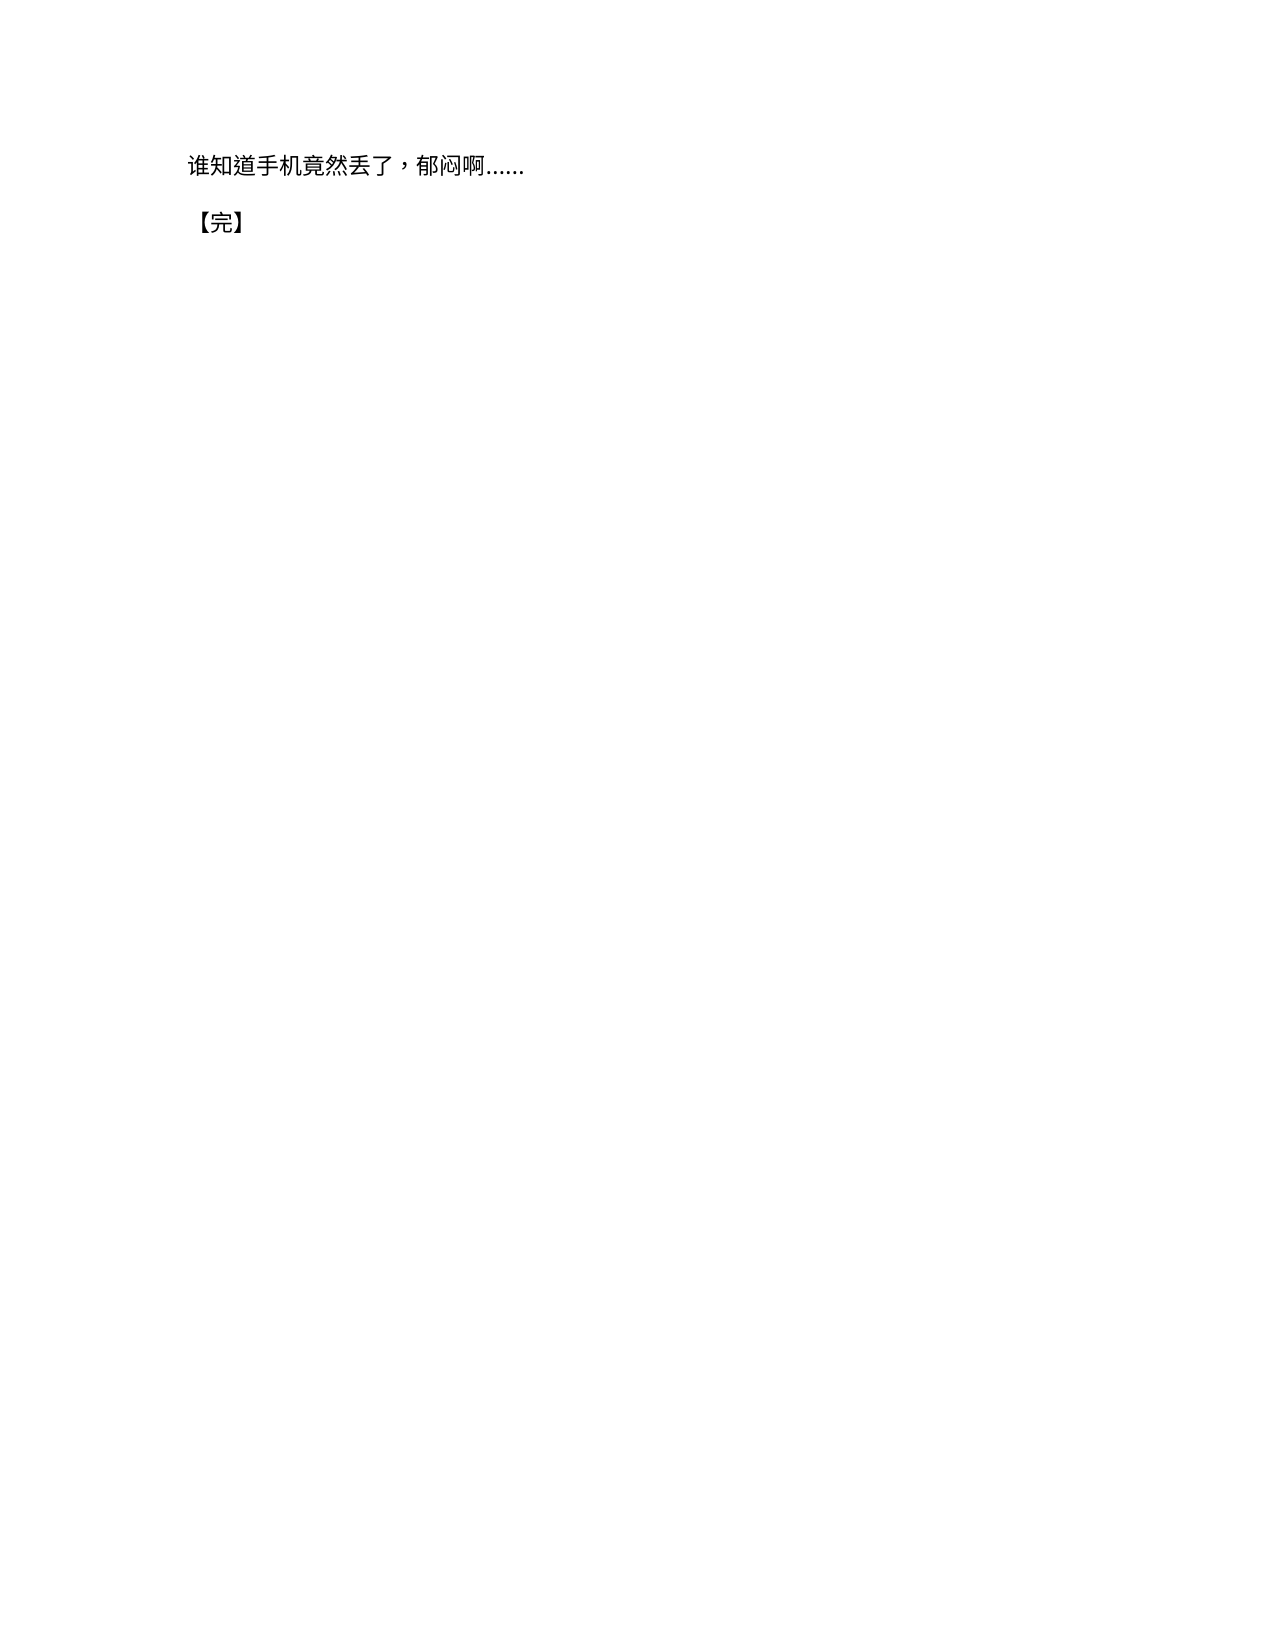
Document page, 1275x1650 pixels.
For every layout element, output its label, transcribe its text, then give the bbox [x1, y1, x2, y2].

text 【完】 [187, 207, 1087, 238]
text 谁知道手机竟然丢了，郁闷啊…… [187, 150, 1087, 181]
